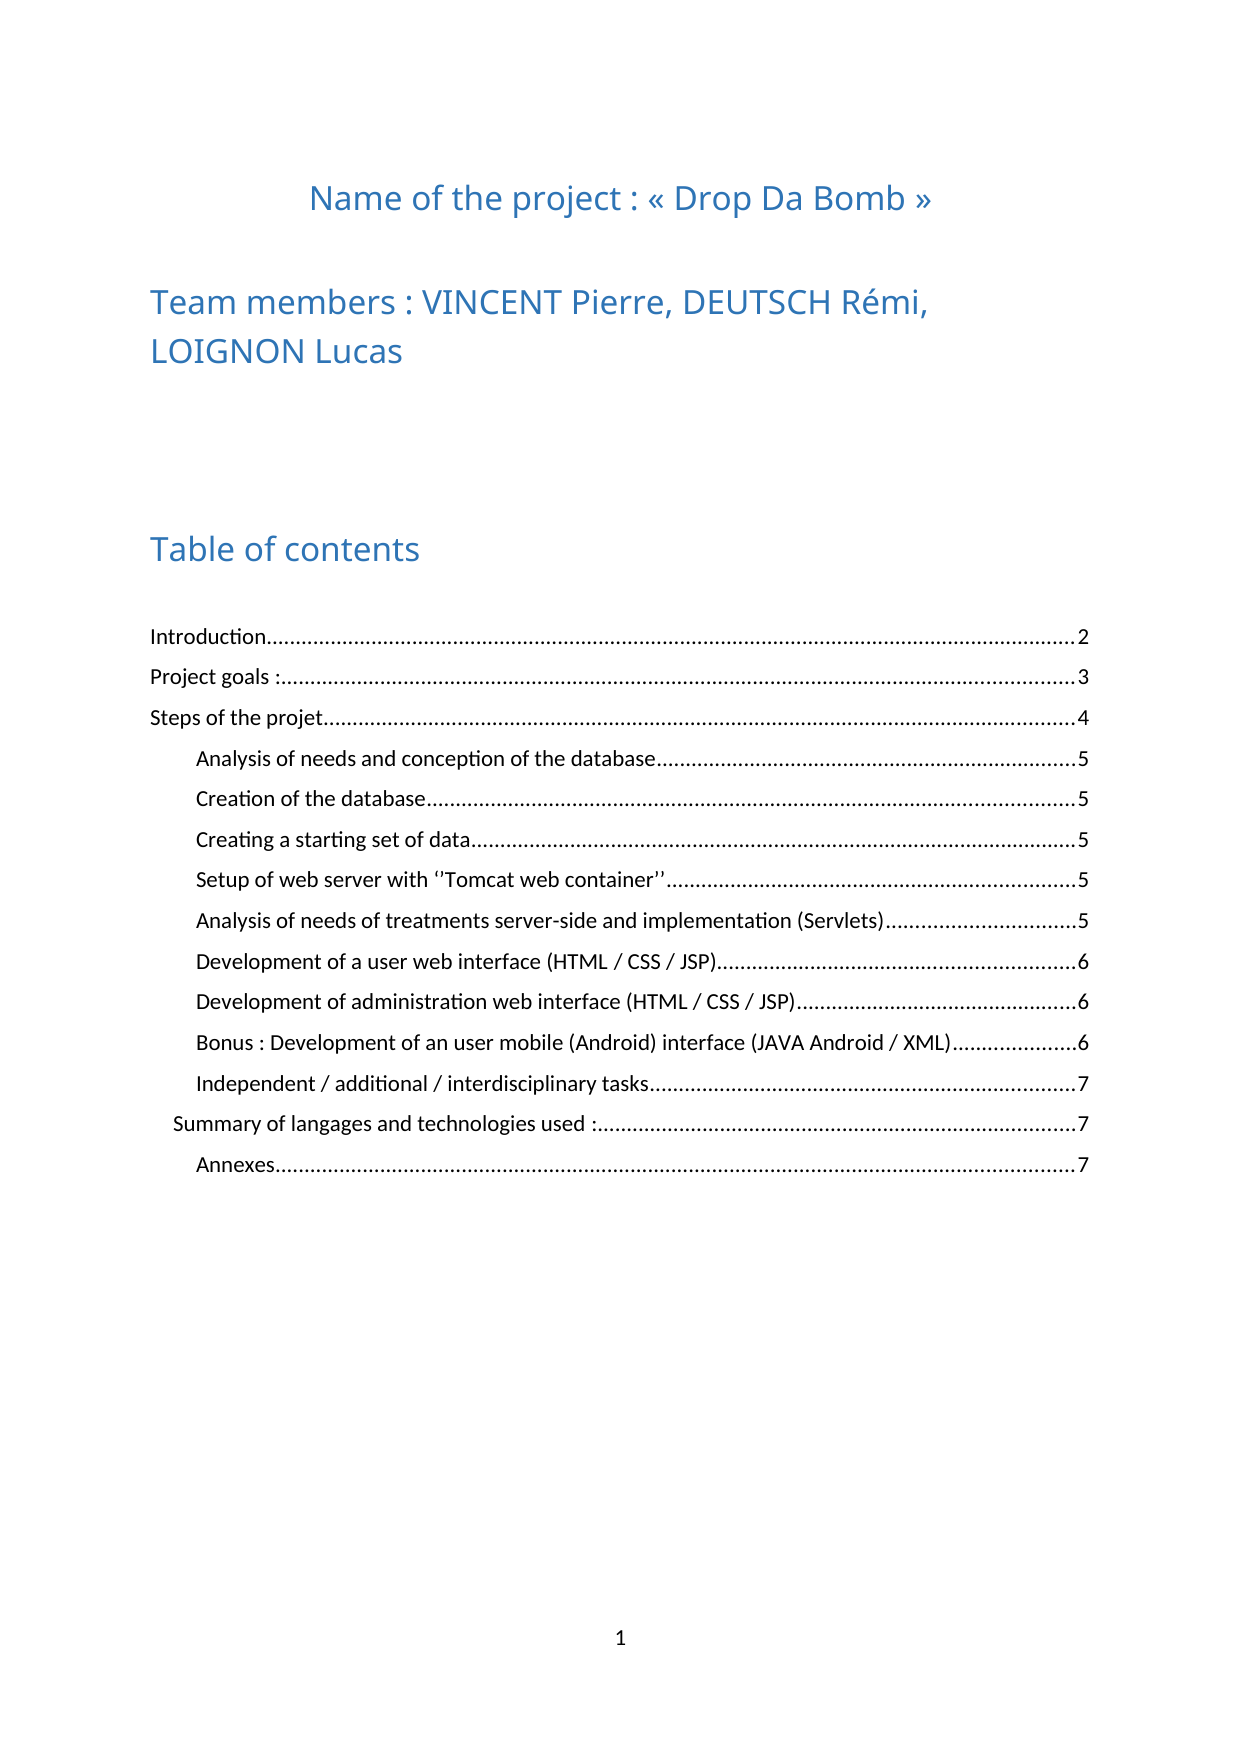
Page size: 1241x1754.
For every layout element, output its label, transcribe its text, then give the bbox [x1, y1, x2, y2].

subtitle Team members : VINCENT Pierre, DEUTSCH Rémi, LOIGNON Lucas [150, 279, 1090, 373]
subtitle Name of the project : « Drop Da Bomb » [150, 175, 1090, 220]
